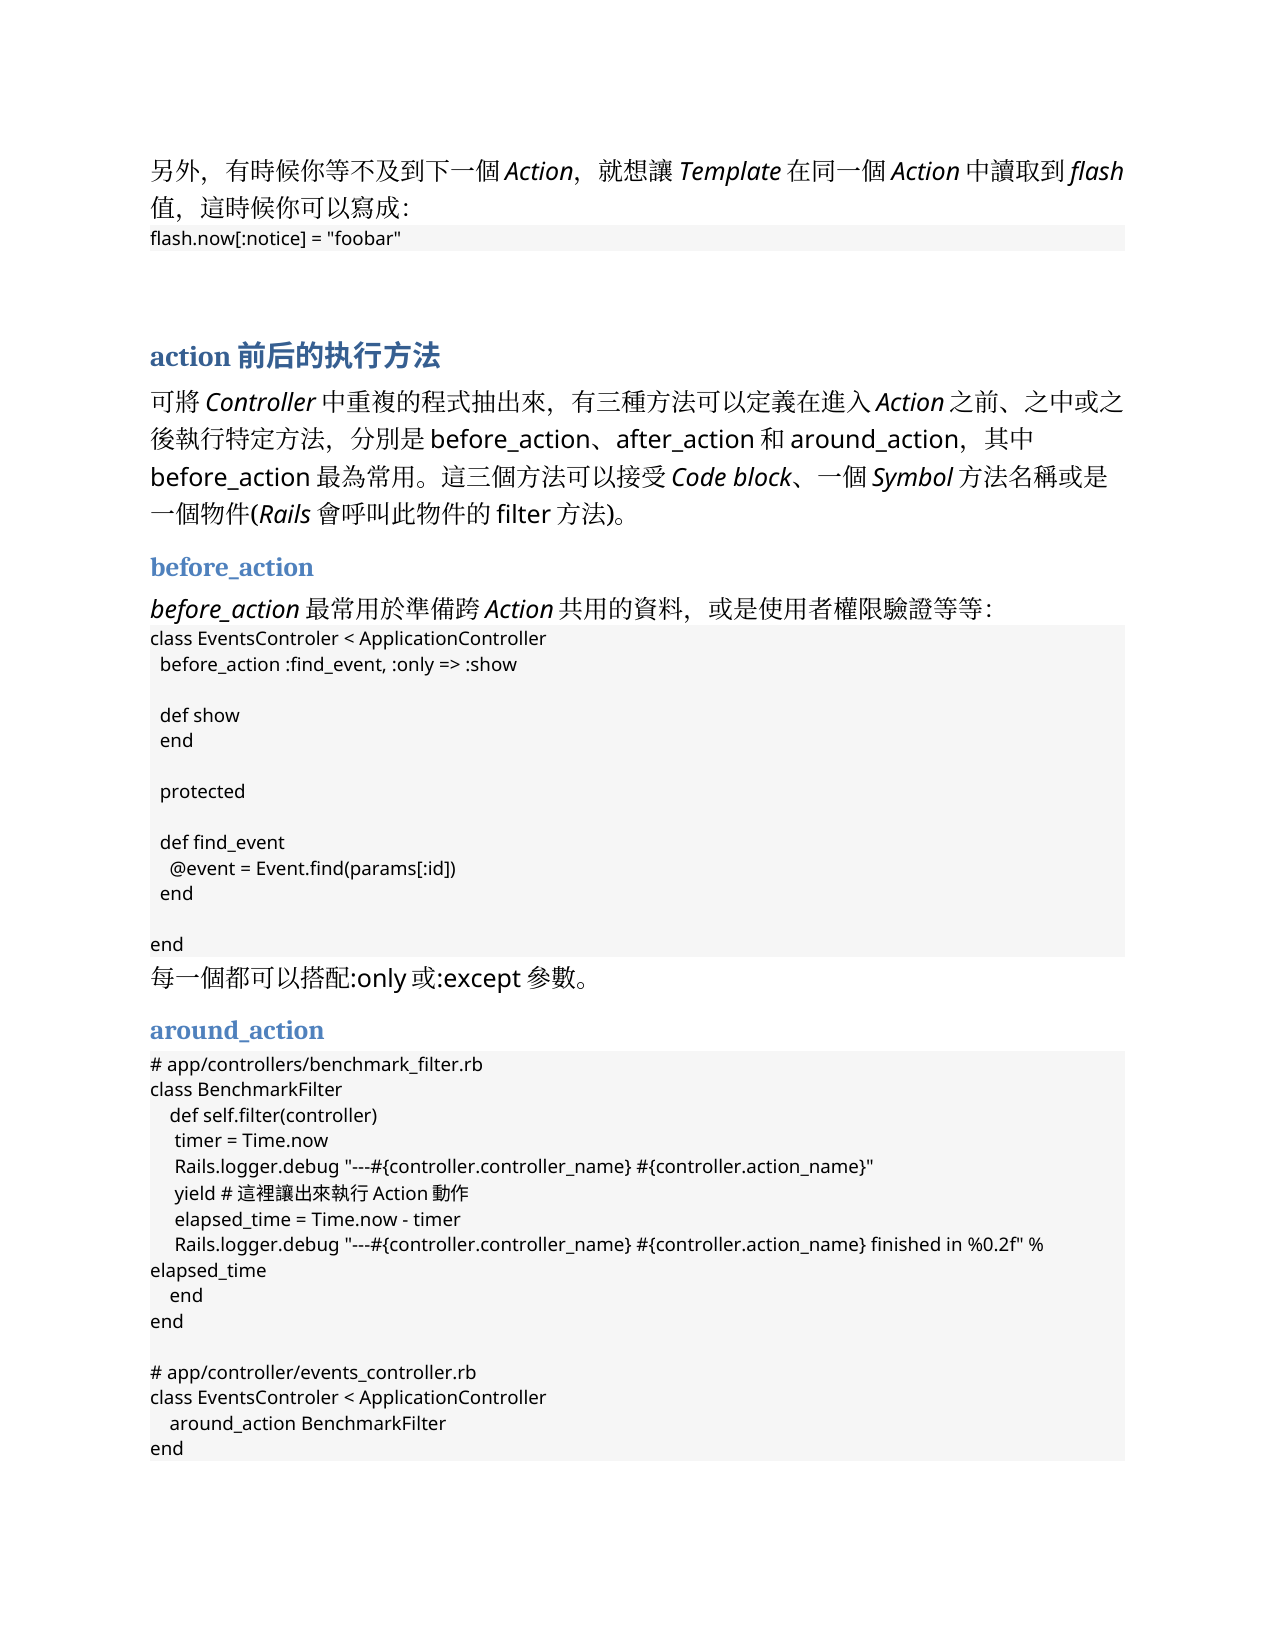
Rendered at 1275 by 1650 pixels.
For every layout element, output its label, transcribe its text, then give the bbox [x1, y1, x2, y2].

text def self.filter(controller) [150, 1102, 1125, 1128]
text def show [150, 702, 1125, 727]
text 可將Controller中重複的程式抽出來，有三種方法可以定義在進入Action之前、之中或之後執行特定方法，分別是before_action、after_action和around_action，其中before_action最為常用。這三個方法可以接受Code block、一個Symbol方法名稱或是一個物件(Rails會呼叫此物件的filter方法)。 [150, 381, 1125, 531]
text 另外，有時候你等不及到下一個Action，就想讓Template在同一個Action中讀取到flash值，這時候你可以寫成： [150, 150, 1125, 225]
text end [150, 1282, 1125, 1308]
text elapsed_time = Time.now - timer [150, 1206, 1125, 1231]
text protected [150, 778, 1125, 804]
text # app/controller/events_controller.rb [150, 1359, 1125, 1384]
text # app/controllers/benchmark_filter.rb [150, 1051, 1125, 1077]
text end [150, 1308, 1125, 1333]
text class EventsControler < ApplicationController [150, 625, 1125, 651]
text Rails.logger.debug "---#{controller.controller_name} #{controller.action_name} finished in %0.2f" % elapsed_time [150, 1231, 1125, 1282]
text def find_event [150, 829, 1125, 855]
text flash.now[:notice] = "foobar" [150, 225, 1125, 251]
text end [150, 881, 1125, 906]
text before_action最常用於準備跨Action共用的資料，或是使用者權限驗證等等： [150, 588, 1125, 625]
text timer = Time.now [150, 1128, 1125, 1153]
text class BenchmarkFilter [150, 1077, 1125, 1102]
text around_action BenchmarkFilter [150, 1410, 1125, 1436]
text @event = Event.find(params[:id]) [150, 855, 1125, 881]
subtitle before_action [150, 552, 1125, 583]
text end [150, 932, 1125, 957]
text end [150, 727, 1125, 753]
subtitle action前后的执行方法 [150, 333, 1125, 375]
text before_action :find_event, :only => :show [150, 651, 1125, 676]
subtitle around_action [150, 1015, 1125, 1047]
text yield # 這裡讓出來執行Action動作 [150, 1179, 1125, 1206]
text end [150, 1436, 1125, 1461]
text class EventsControler < ApplicationController [150, 1384, 1125, 1410]
text 每一個都可以搭配:only或:except參數。 [150, 957, 1125, 994]
text Rails.logger.debug "---#{controller.controller_name} #{controller.action_name}" [150, 1153, 1125, 1179]
